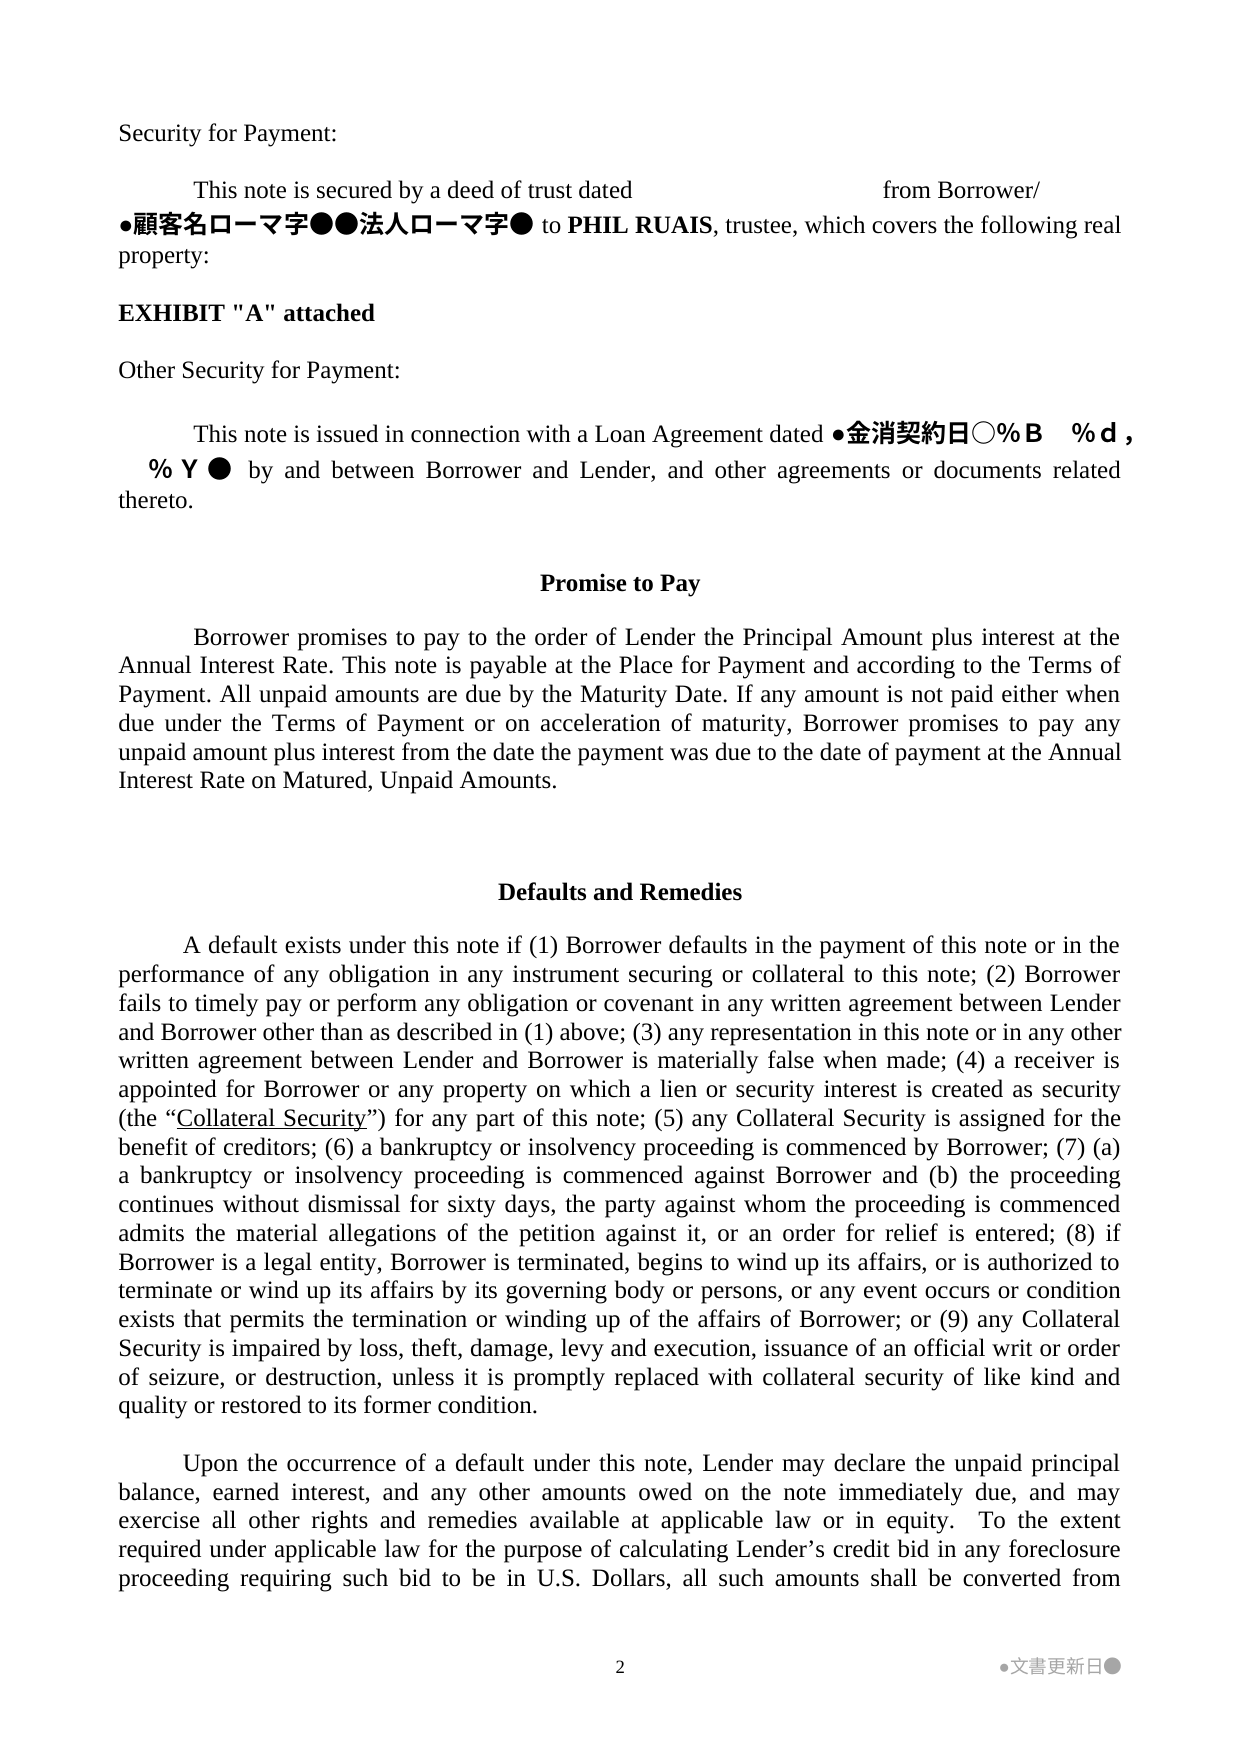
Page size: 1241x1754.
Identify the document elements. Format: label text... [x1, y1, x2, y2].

subtitle Promise to Pay [118, 568, 1122, 597]
text Security for Payment: [118, 118, 1122, 147]
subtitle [118, 1448, 1122, 1592]
subtitle A default exists under this note if (1) Borrower defaults in the payment of this note or in the performance of any obligation in any instrument securing or collateral to this note; (2) Borrower fails to timely pay or perform any obligation or covenant in any written agreement between Lender and Borrower other than as described in (1) above; (3) any representation in this note or in any other written agreement between Lender and Borrower is materially false when made; (4) a receiver is appointed for Borrower or any property on which a lien or security interest is created as security (the “Collateral Security”) for any part of this note; (5) any Collateral Security is assigned for the benefit of creditors; (6) a bankruptcy or insolvency proceeding is commenced by Borrower; (7) (a) a bankruptcy or insolvency proceeding is commenced against Borrower and (b) the proceeding continues without dismissal for sixty days, the party against whom the proceeding is commenced admits the material allegations of the petition against it, or an order for relief is entered; (8) if Borrower is a legal entity, Borrower is terminated, begins to wind up its affairs, or is authorized to terminate or wind up its affairs by its governing body or persons, or any event occurs or condition exists that permits the termination or winding up of the affairs of Borrower; or (9) any Collateral Security is impaired by loss, theft, damage, levy and execution, issuance of an official writ or order of seizure, or destruction, unless it is promptly replaced with collateral security of like kind and quality or restored to its former condition. [118, 931, 1122, 1419]
text This note is issued in connection with a Loan Agreement dated ●金消契約日○％Ｂ ％ｄ， ％Ｙ● by and between Borrower and Lender, and other agreements or documents related thereto. [118, 413, 1122, 514]
text EXHIBIT "A" attached [118, 298, 1122, 327]
text This note is secured by a deed of trust dated from Borrower/ [118, 176, 1122, 204]
subtitle Defaults and Remedies [118, 877, 1122, 906]
text Other Security for Payment: [118, 356, 1122, 384]
text Borrower promises to pay to the order of Lender the Principal Amount plus interest at the Annual Interest Rate. This note is payable at the Place for Payment and according to the Terms of Payment. All unpaid amounts are due by the Maturity Date. If any amount is not paid either when due under the Terms of Payment or on acceleration of maturity, Borrower promises to pay any unpaid amount plus interest from the date the payment was due to the date of payment at the Annual Interest Rate on Matured, Unpaid Amounts. [118, 622, 1122, 794]
text ●顧客名ローマ字●●法人ローマ字● to PHIL RUAIS, trustee, which covers the following real property: [118, 204, 1122, 269]
